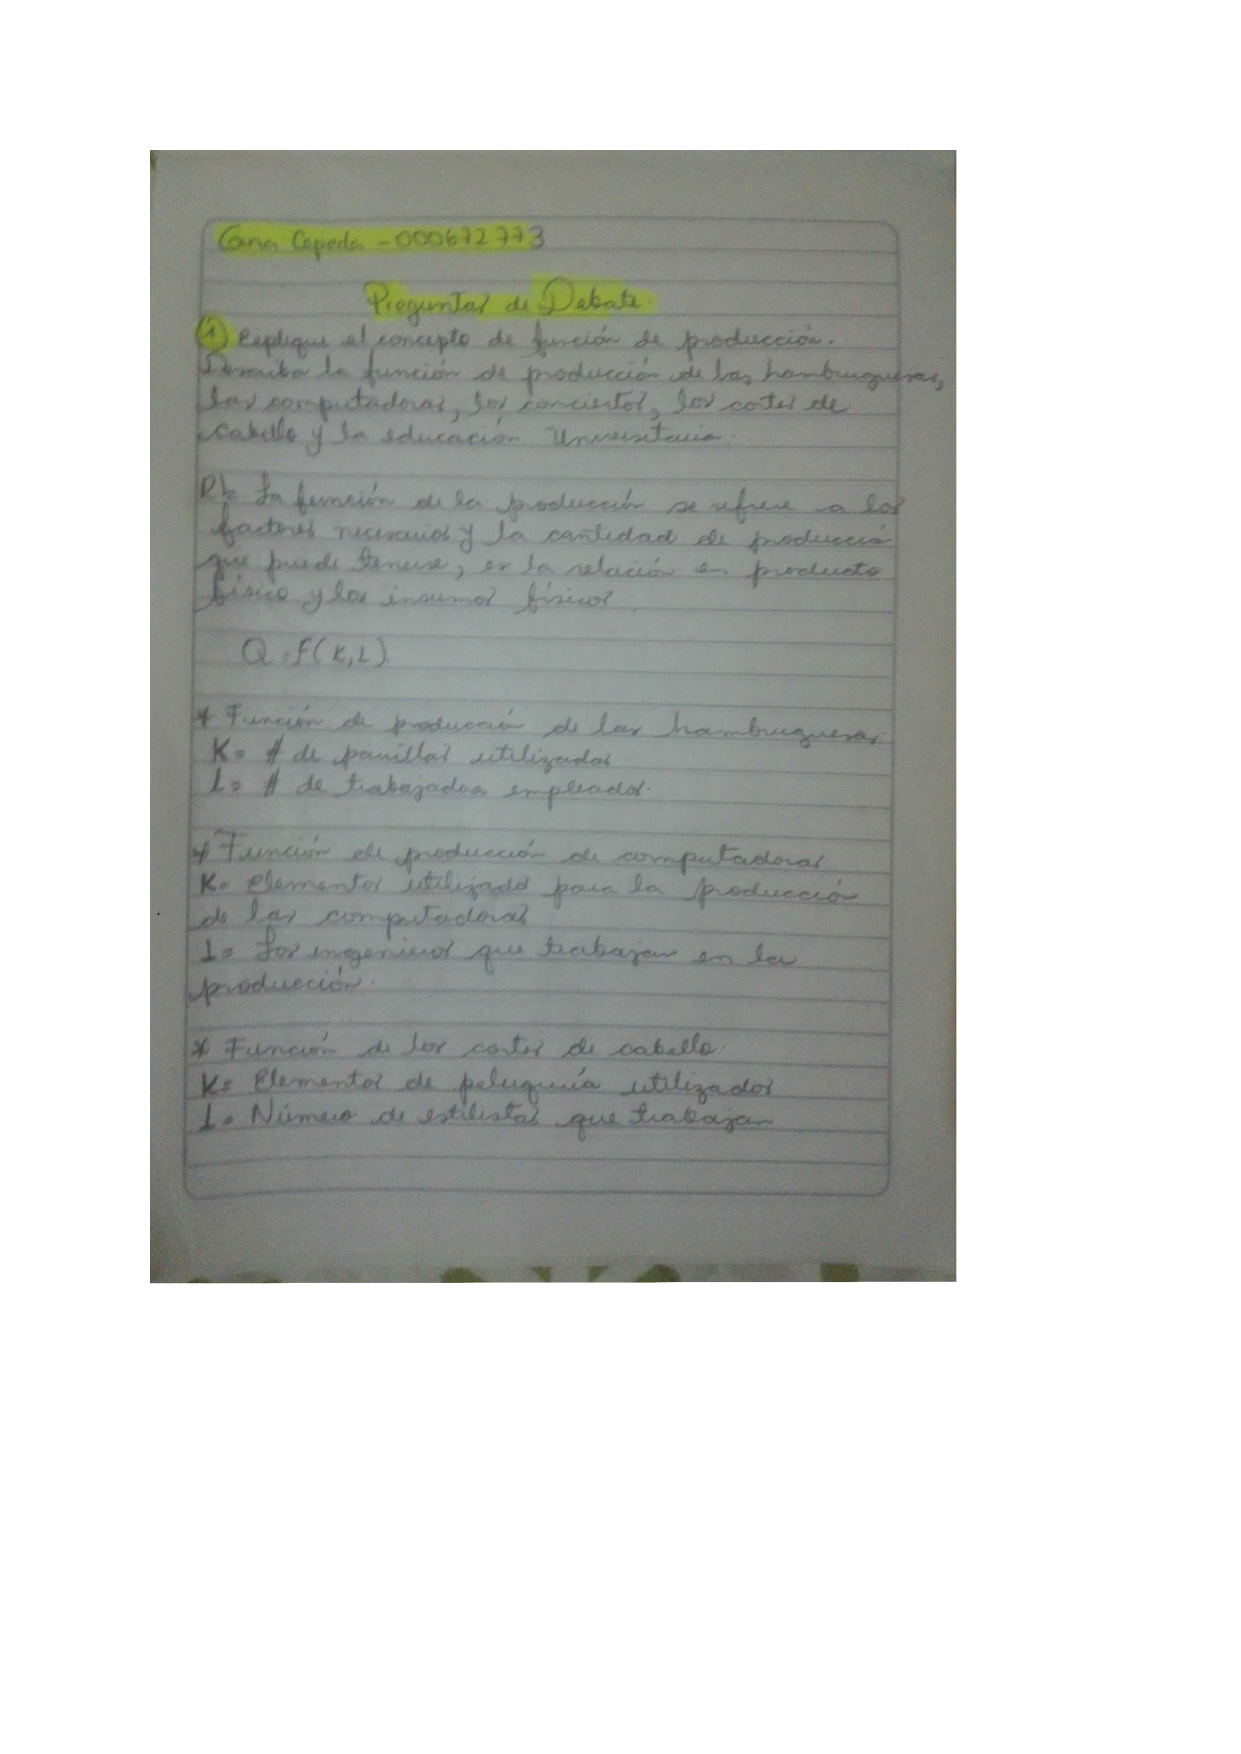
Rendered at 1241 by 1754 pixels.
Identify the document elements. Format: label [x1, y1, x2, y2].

picture [150, 150, 957, 1287]
